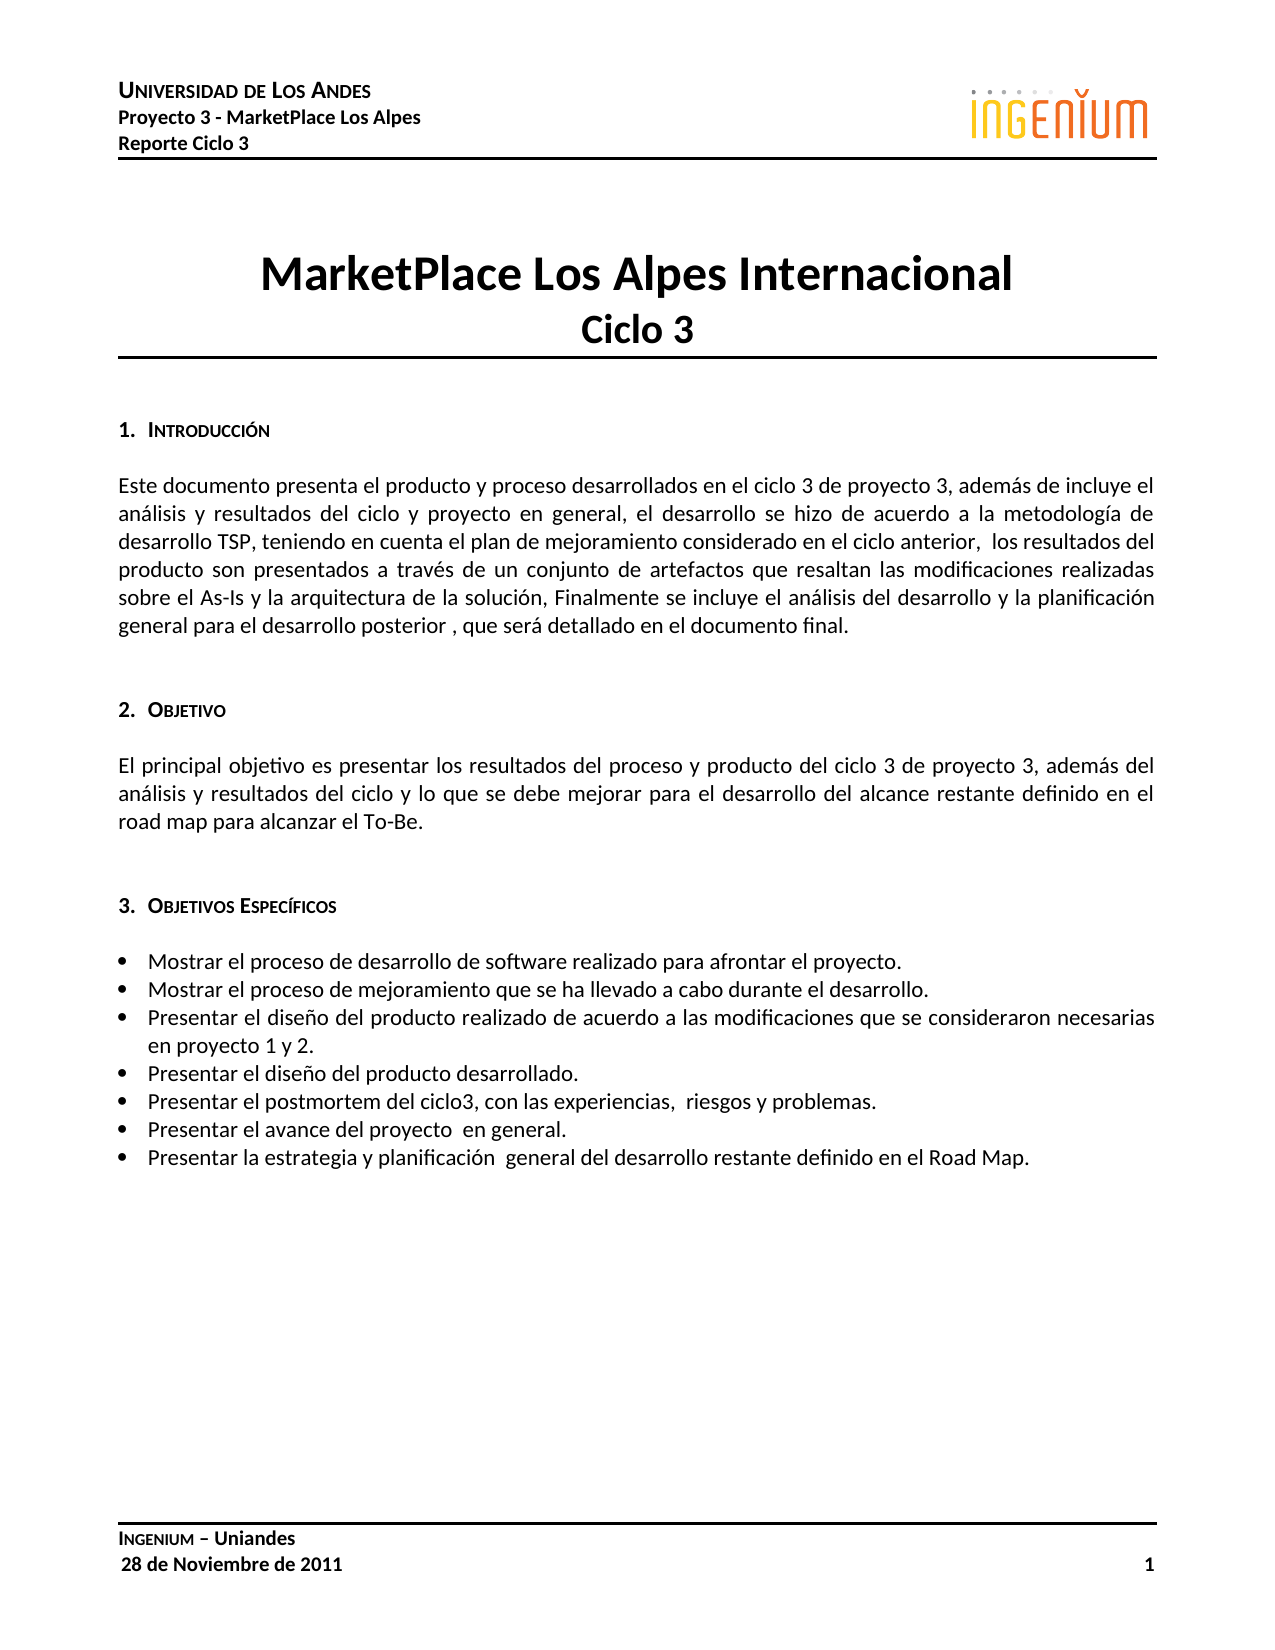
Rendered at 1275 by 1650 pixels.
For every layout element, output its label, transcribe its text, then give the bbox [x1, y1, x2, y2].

list Presentar el postmortem del ciclo3, con las experiencias, riesgos y problemas. [118, 1087, 1157, 1115]
picture [971, 89, 1154, 150]
list Objetivo [118, 695, 1157, 723]
list Presentar el diseño del producto realizado de acuerdo a las modificaciones que se consideraron necesarias en proyecto 1 y 2. [118, 1003, 1157, 1059]
list Presentar la estrategia y planificación general del desarrollo restante definido en el Road Map. [118, 1143, 1157, 1171]
list Objetivos Específicos [118, 891, 1157, 919]
text Ciclo 3 [118, 303, 1157, 356]
list Mostrar el proceso de desarrollo de software realizado para afrontar el proyecto. [118, 947, 1157, 975]
list Presentar el diseño del producto desarrollado. [118, 1059, 1157, 1087]
text Este documento presenta el producto y proceso desarrollados en el ciclo 3 de proyecto 3, además de incluye el análisis y resultados del ciclo y proyecto en general, el desarrollo se hizo de acuerdo a la metodología de desarrollo TSP, teniendo en cuenta el plan de mejoramiento considerado en el ciclo anterior, los resultados del producto son presentados a través de un conjunto de artefactos que resaltan las modificaciones realizadas sobre el As-Is y la arquitectura de la solución, Finalmente se incluye el análisis del desarrollo y la planificación general para el desarrollo posterior , que será detallado en el documento final. [118, 471, 1157, 639]
text El principal objetivo es presentar los resultados del proceso y producto del ciclo 3 de proyecto 3, además del análisis y resultados del ciclo y lo que se debe mejorar para el desarrollo del alcance restante definido en el road map para alcanzar el To-Be. [118, 751, 1157, 835]
text MarketPlace Los Alpes Internacional [118, 242, 1157, 303]
list Presentar el avance del proyecto en general. [118, 1115, 1157, 1143]
list Introducción [118, 415, 1157, 443]
list Mostrar el proceso de mejoramiento que se ha llevado a cabo durante el desarrollo. [118, 975, 1157, 1003]
